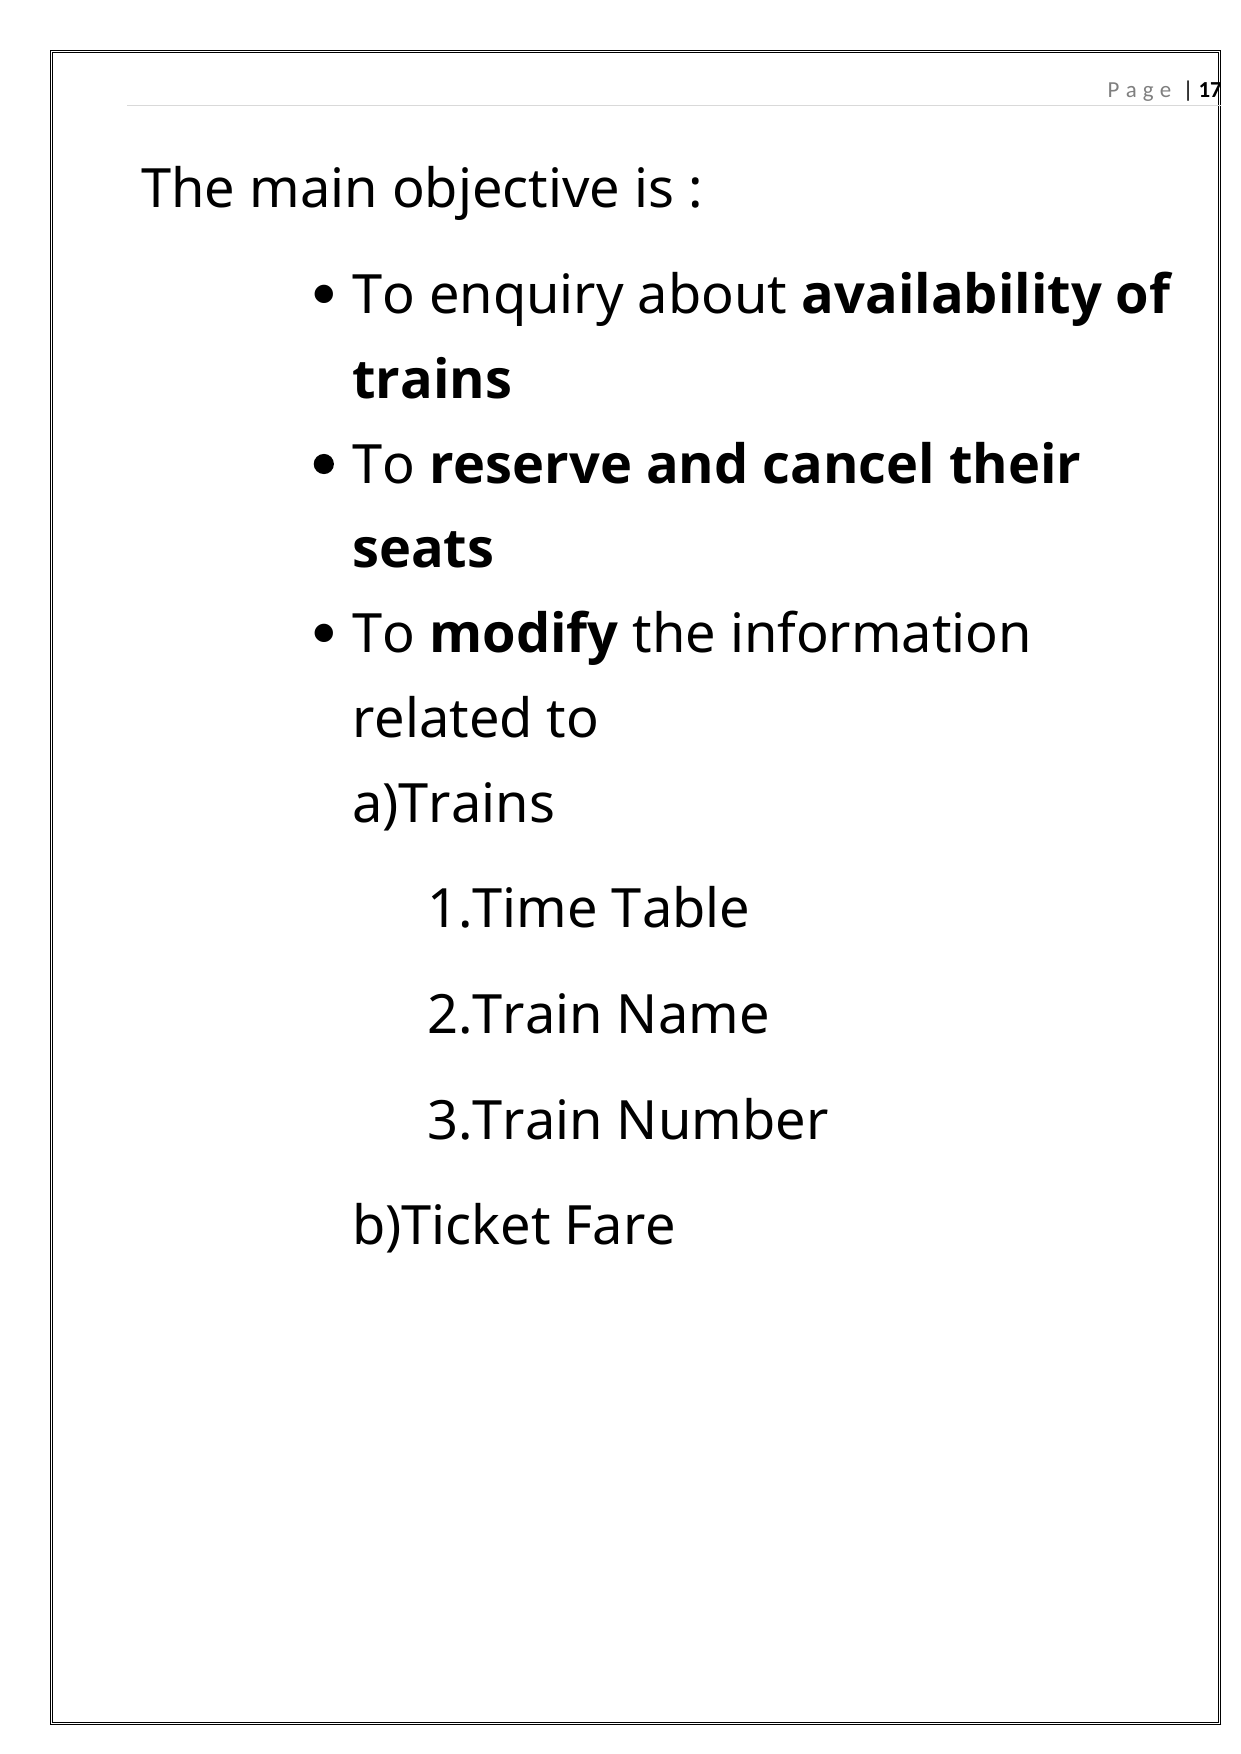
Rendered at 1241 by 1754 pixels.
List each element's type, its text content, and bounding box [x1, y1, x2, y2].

list To enquiry about availability of trains [314, 256, 1218, 414]
list To reserve and cancel their seats [314, 425, 1218, 584]
text 1.Time Table [427, 870, 1218, 944]
text 2.Train Name [427, 976, 1218, 1049]
list b)Ticket Fare [352, 1187, 1218, 1261]
text 3.Train Number [427, 1081, 1218, 1155]
text The main objective is : [127, 150, 1218, 224]
list To modify the information related to [314, 595, 1218, 753]
list a)Trains [352, 764, 1218, 838]
